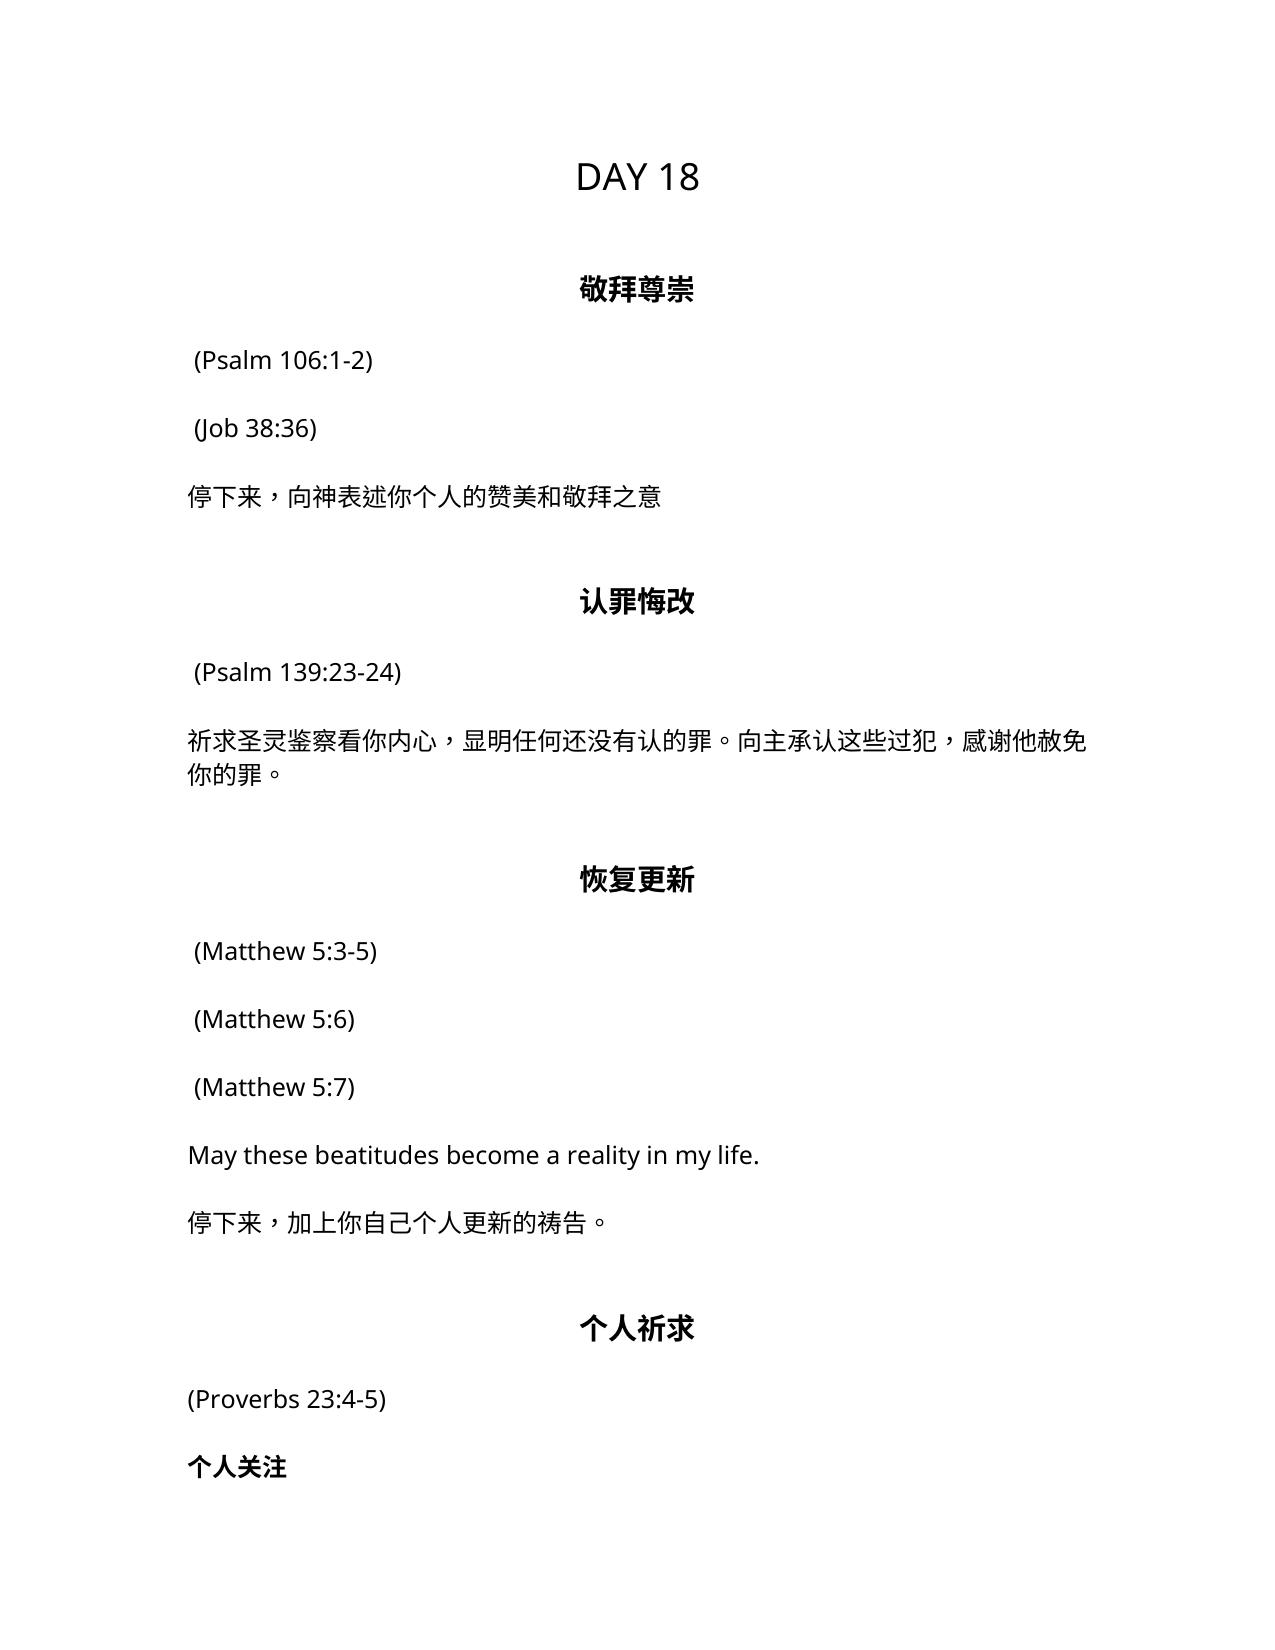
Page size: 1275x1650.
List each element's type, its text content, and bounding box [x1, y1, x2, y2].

text May these beatitudes become a reality in my life. [187, 1138, 1087, 1172]
text (Matthew 5:7) [187, 1069, 1087, 1103]
text (Job 38:36) [187, 411, 1087, 445]
text DAY 18 [187, 150, 1087, 201]
text 停下来，向神表述你个人的赞美和敬拜之意 [187, 479, 1087, 513]
text 个人关注 [187, 1450, 1087, 1484]
text 敬拜尊崇 [187, 269, 1087, 309]
text (Psalm 139:23-24) [187, 655, 1087, 689]
text (Psalm 106:1-2) [187, 343, 1087, 377]
text (Matthew 5:6) [187, 1001, 1087, 1035]
text 停下来，加上你自己个人更新的祷告。 [187, 1206, 1087, 1240]
text 个人祈求 [187, 1308, 1087, 1348]
text 认罪悔改 [187, 581, 1087, 621]
text 祈求圣灵鉴察看你内心，显明任何还没有认的罪。向主承认这些过犯，感谢他赦免你的罪。 [187, 723, 1087, 791]
text (Proverbs 23:4-5) [187, 1382, 1087, 1416]
text (Matthew 5:3-5) [187, 933, 1087, 967]
text 恢复更新 [187, 859, 1087, 899]
